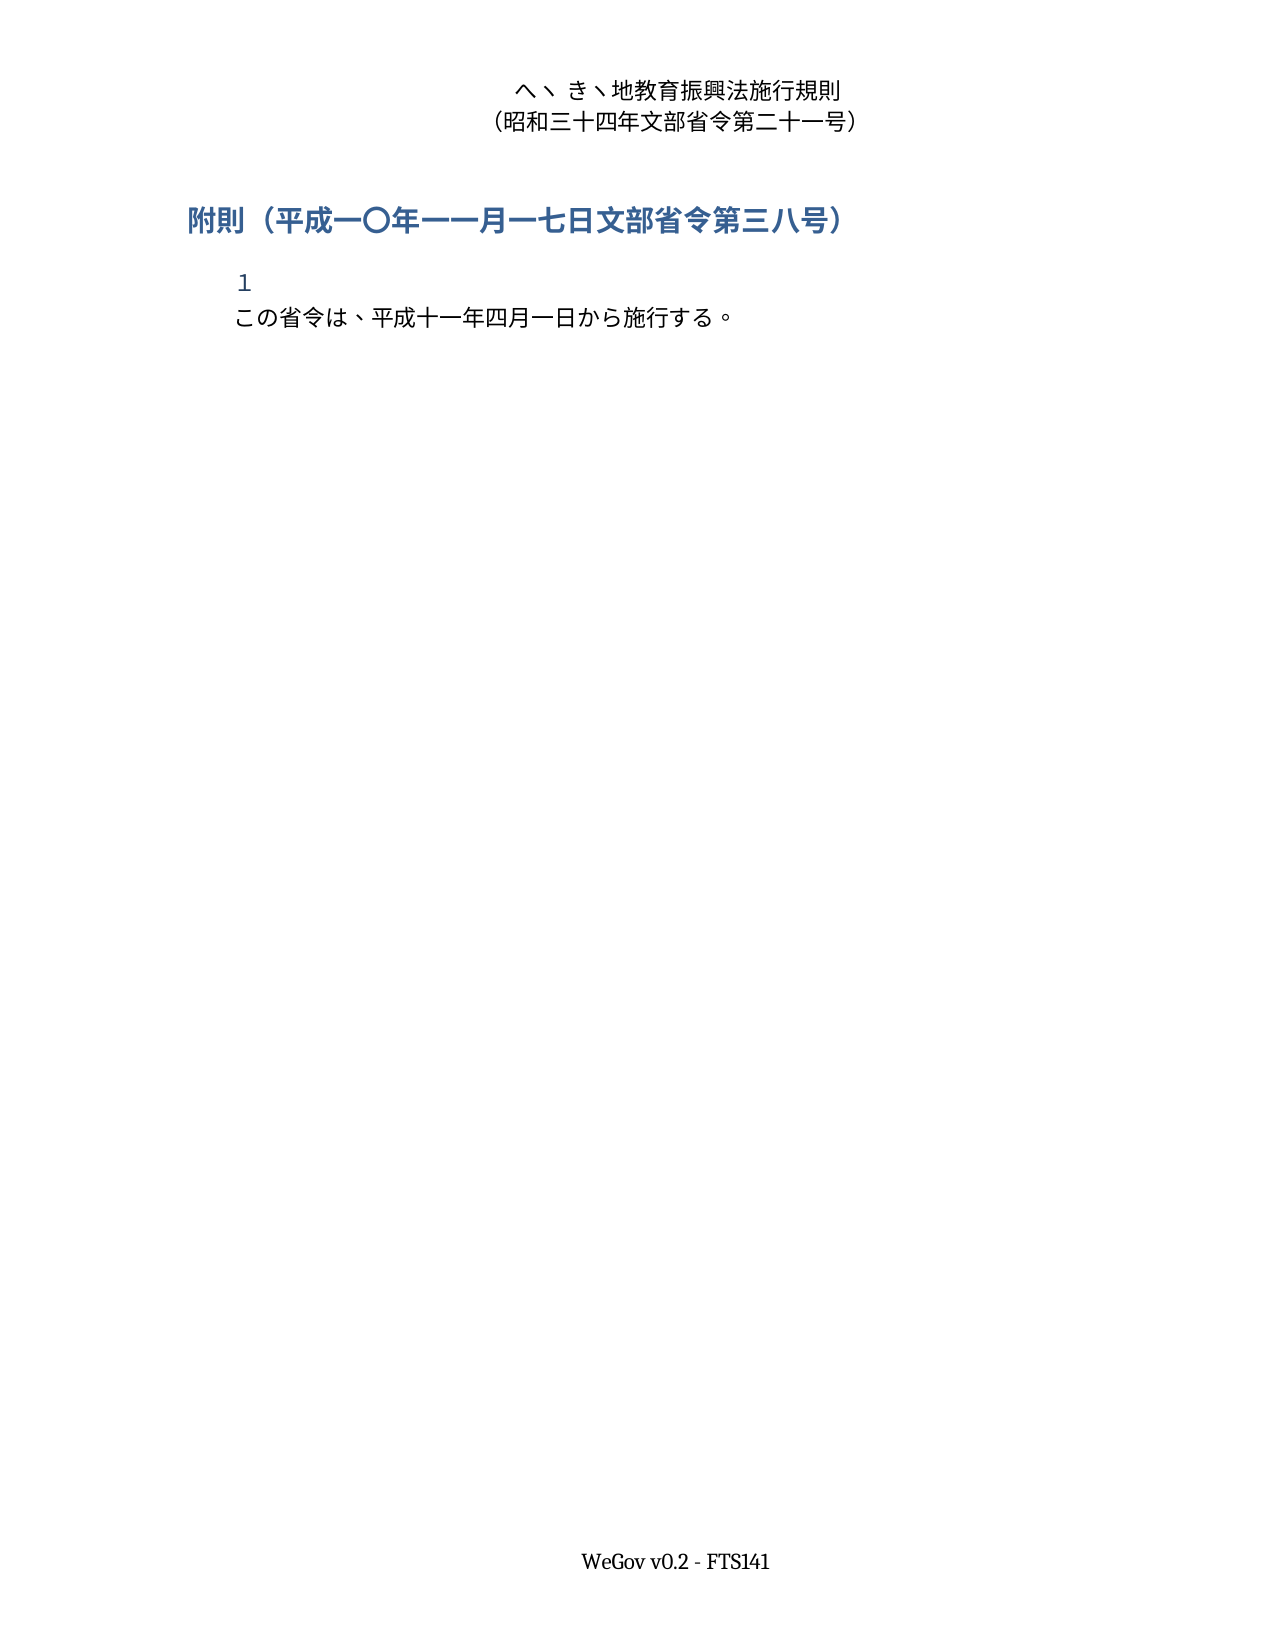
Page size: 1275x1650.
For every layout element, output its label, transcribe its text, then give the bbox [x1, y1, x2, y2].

subtitle １ [233, 266, 1087, 298]
text この省令は、平成十一年四月一日から施行する。 [233, 302, 1087, 334]
subtitle 附則（平成一〇年一一月一七日文部省令第三八号） [187, 200, 1087, 240]
